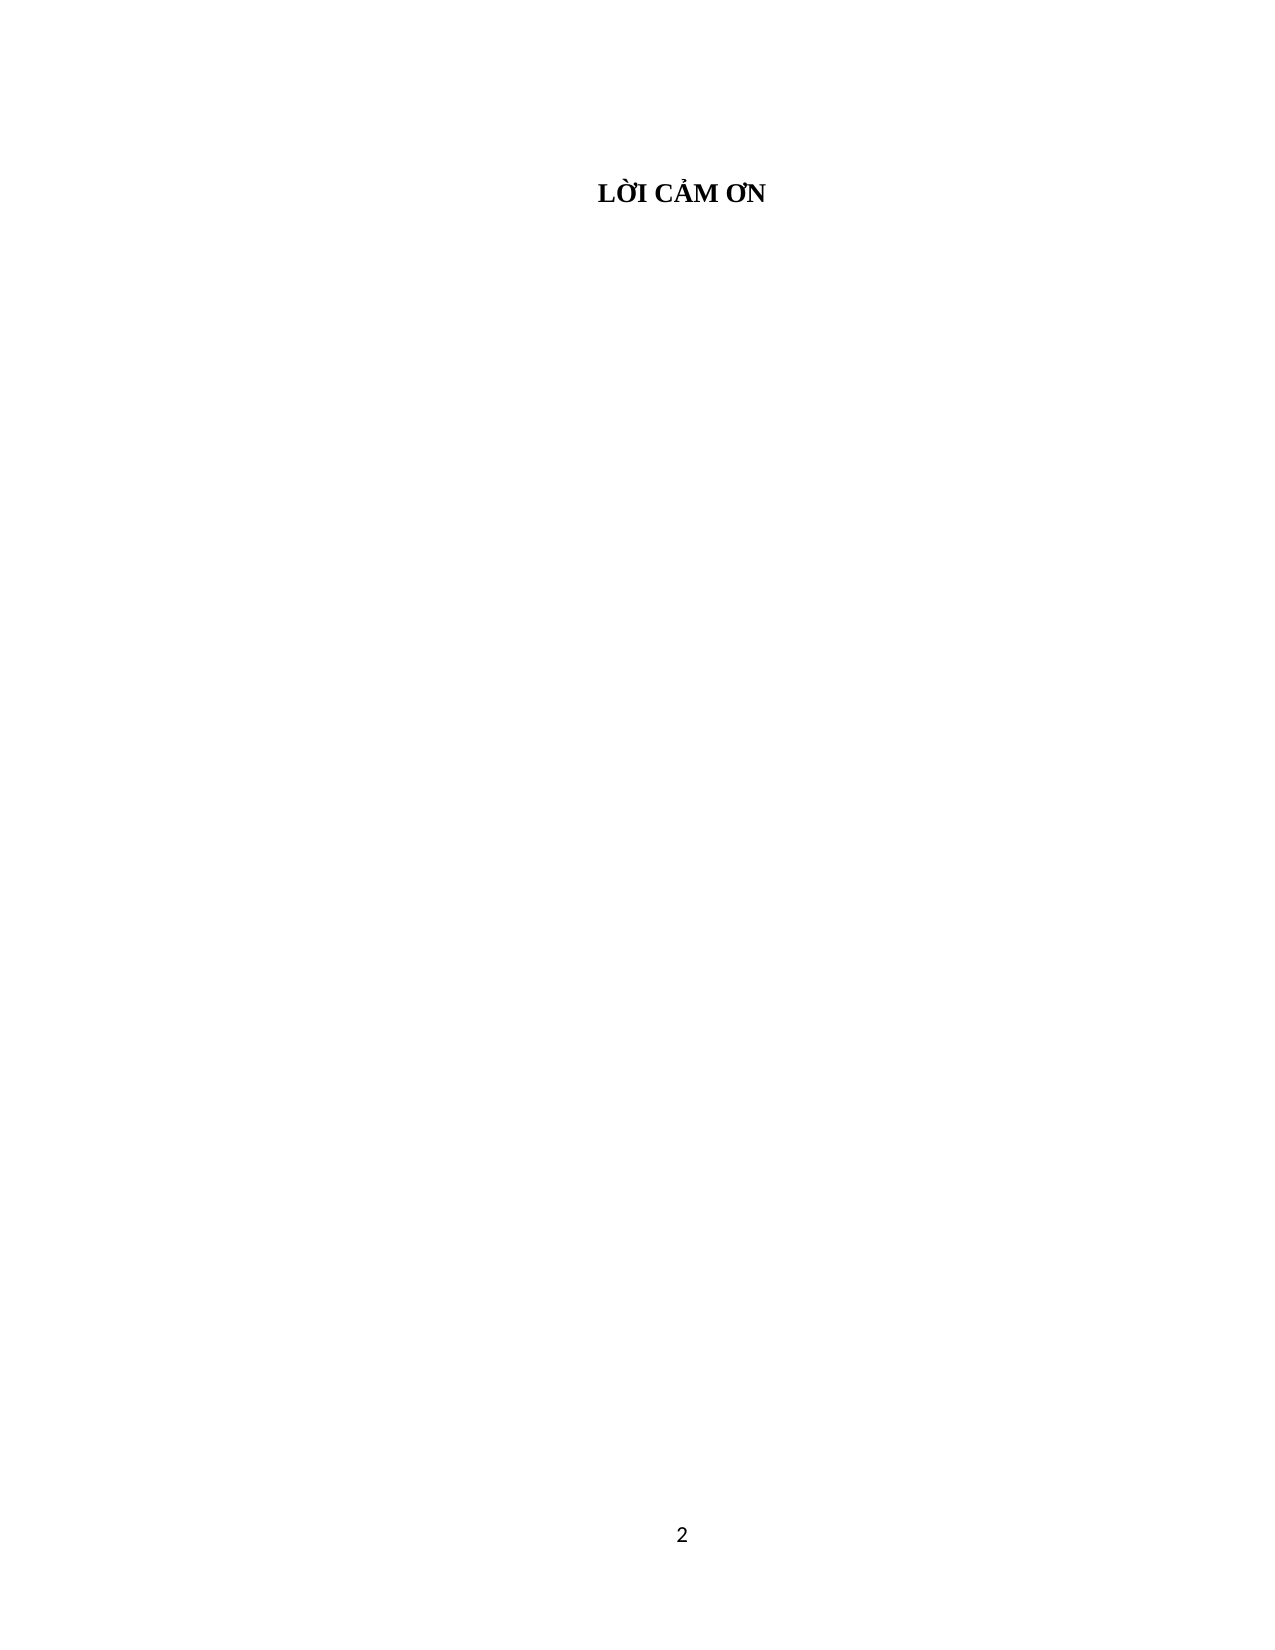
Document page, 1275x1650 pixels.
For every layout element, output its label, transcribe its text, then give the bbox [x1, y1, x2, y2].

text LỜI CẢM ƠN [207, 177, 1157, 208]
